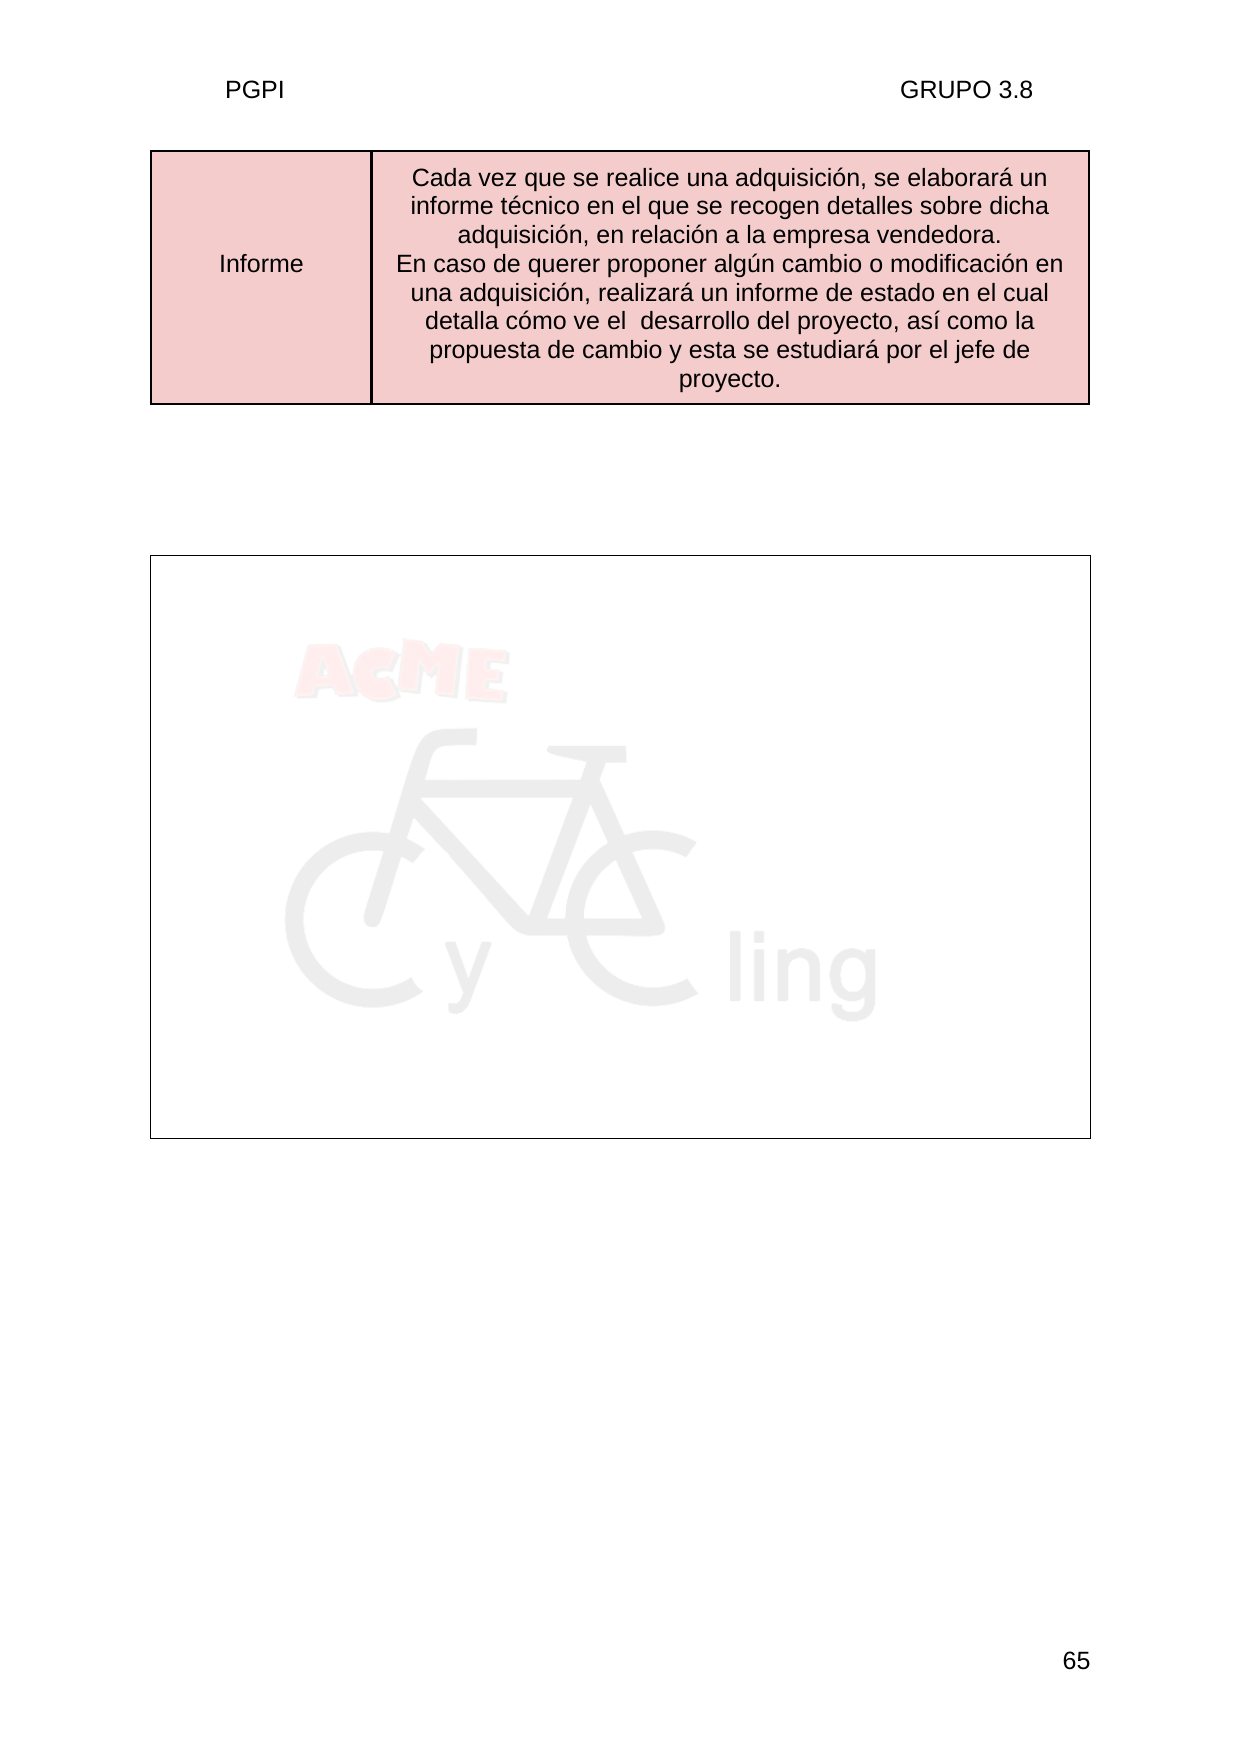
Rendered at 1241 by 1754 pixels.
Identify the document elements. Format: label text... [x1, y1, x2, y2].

table_cell Cada vez que se realice una adquisición, se elaborará un informe técnico en el que se recogen detalles sobre dicha adquisición, en relación a la empresa vendedora. En caso de querer proponer algún cambio o modificación en una adquisición, realizará un informe de estado en el cual detalla cómo ve el desarrollo del proyecto, así como la propuesta de cambio y esta se estudiará por el jefe de proyecto. [373, 152, 1088, 403]
table_cell Informe [152, 152, 370, 403]
